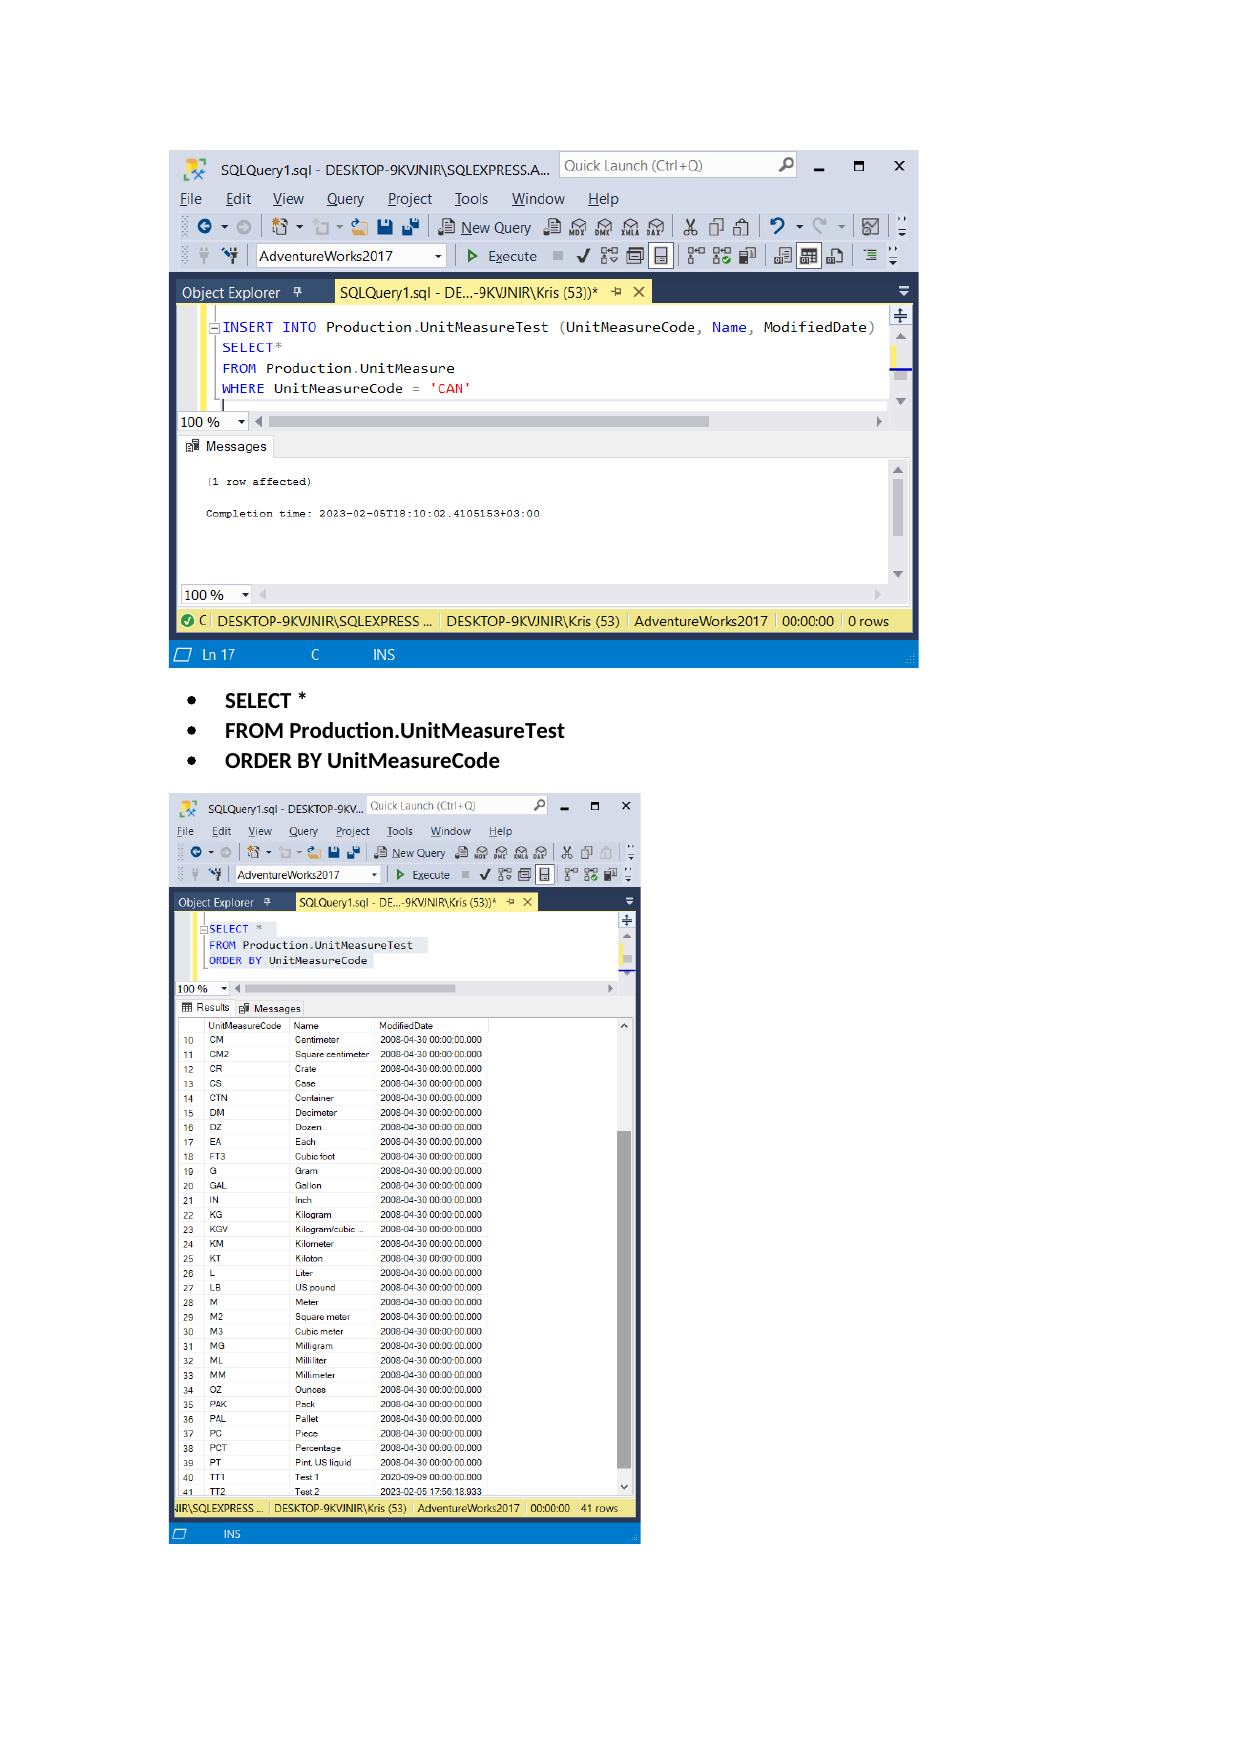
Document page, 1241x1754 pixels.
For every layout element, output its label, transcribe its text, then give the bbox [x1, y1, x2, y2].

list SELECT * [187, 686, 1090, 714]
list FROM Production.UnitMeasureTest [187, 716, 1090, 744]
list ORDER BY UnitMeasureCode [187, 746, 1090, 774]
